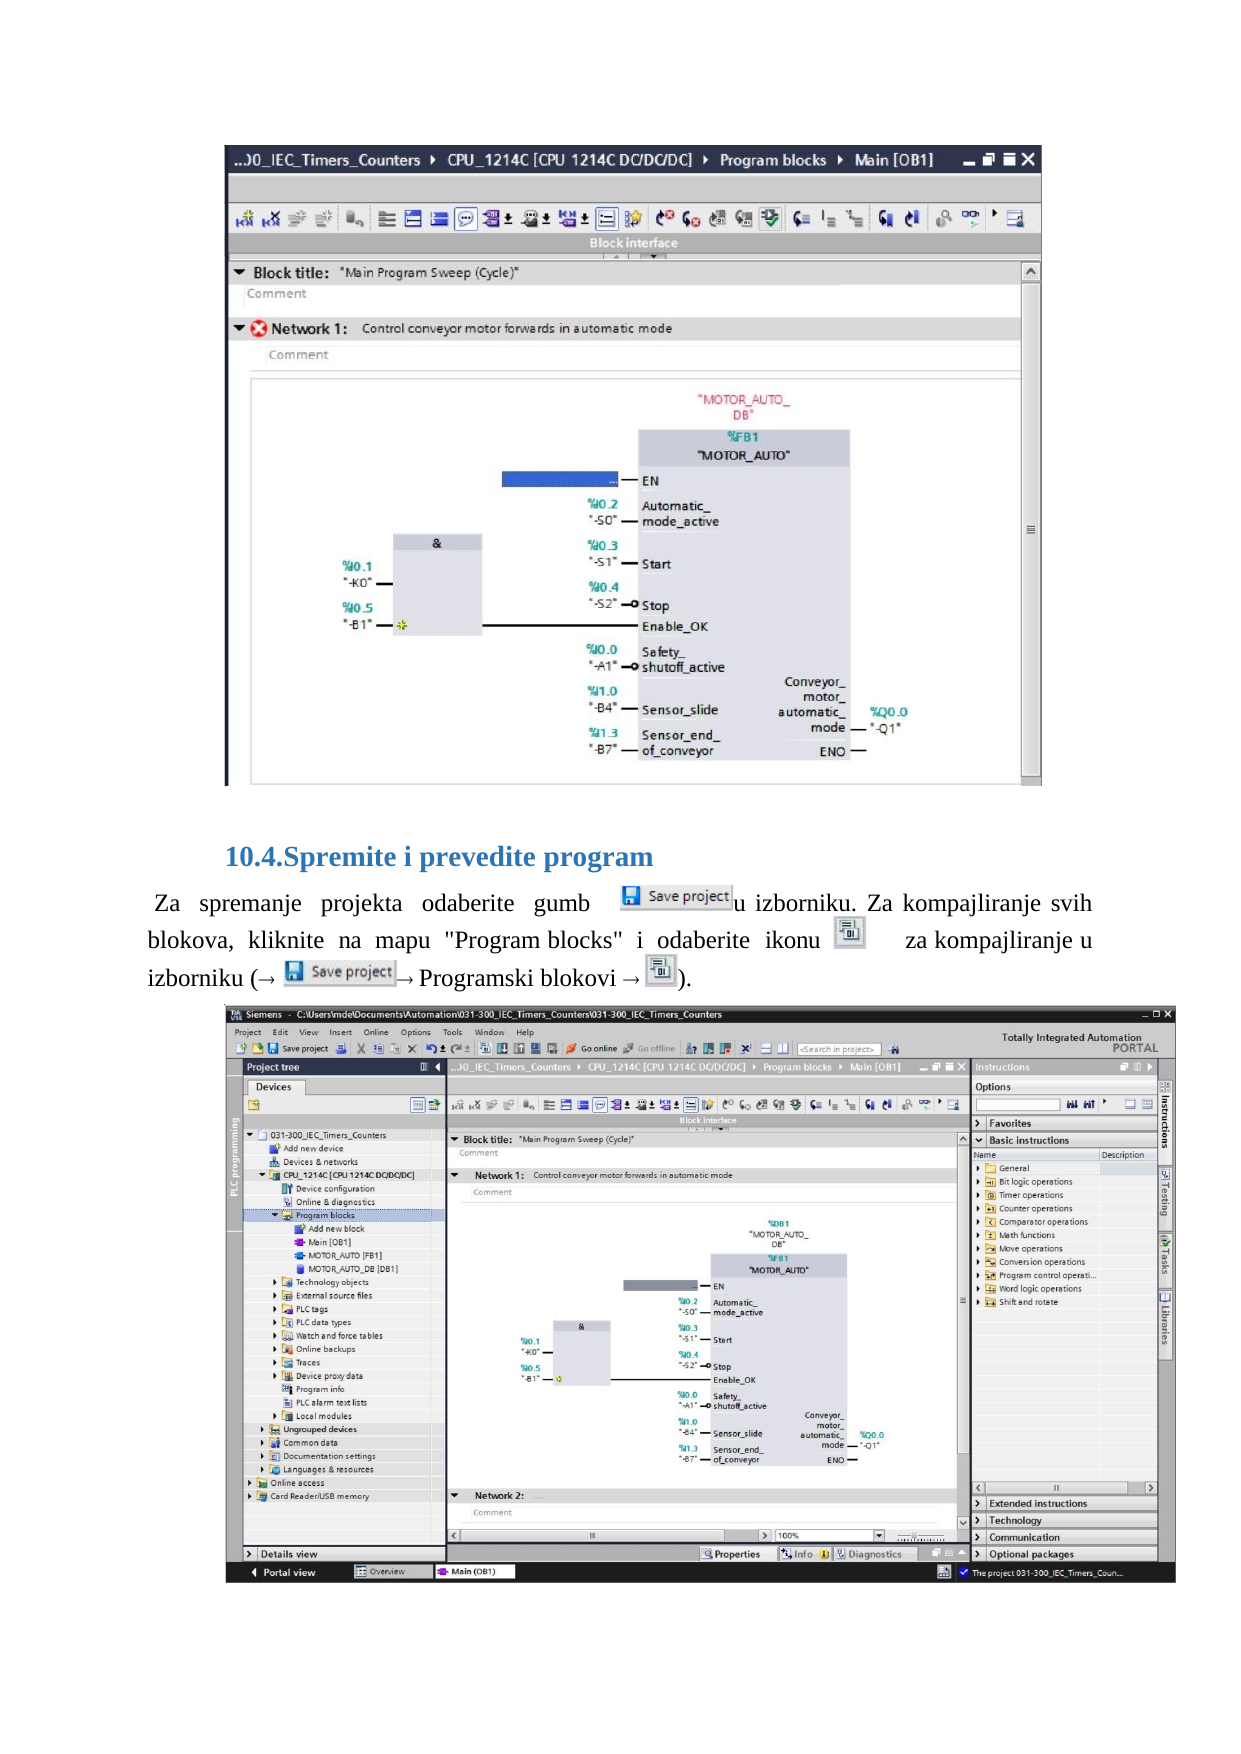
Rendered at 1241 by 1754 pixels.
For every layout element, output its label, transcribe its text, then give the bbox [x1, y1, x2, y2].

picture [620, 885, 734, 911]
picture [224, 145, 1042, 786]
text Za spremanje projekta odaberite gumb u izborniku. Za kompajliranje svih blokova, kliknite na mapu "Program blocks" i odaberite ikonu za kompajliranje u izborniku (  Programski blokovi  ). [147, 886, 1093, 992]
subtitle Spremite i prevedite program [224, 839, 1211, 873]
picture [645, 954, 678, 987]
picture [224, 1004, 1177, 1584]
picture [833, 916, 867, 949]
